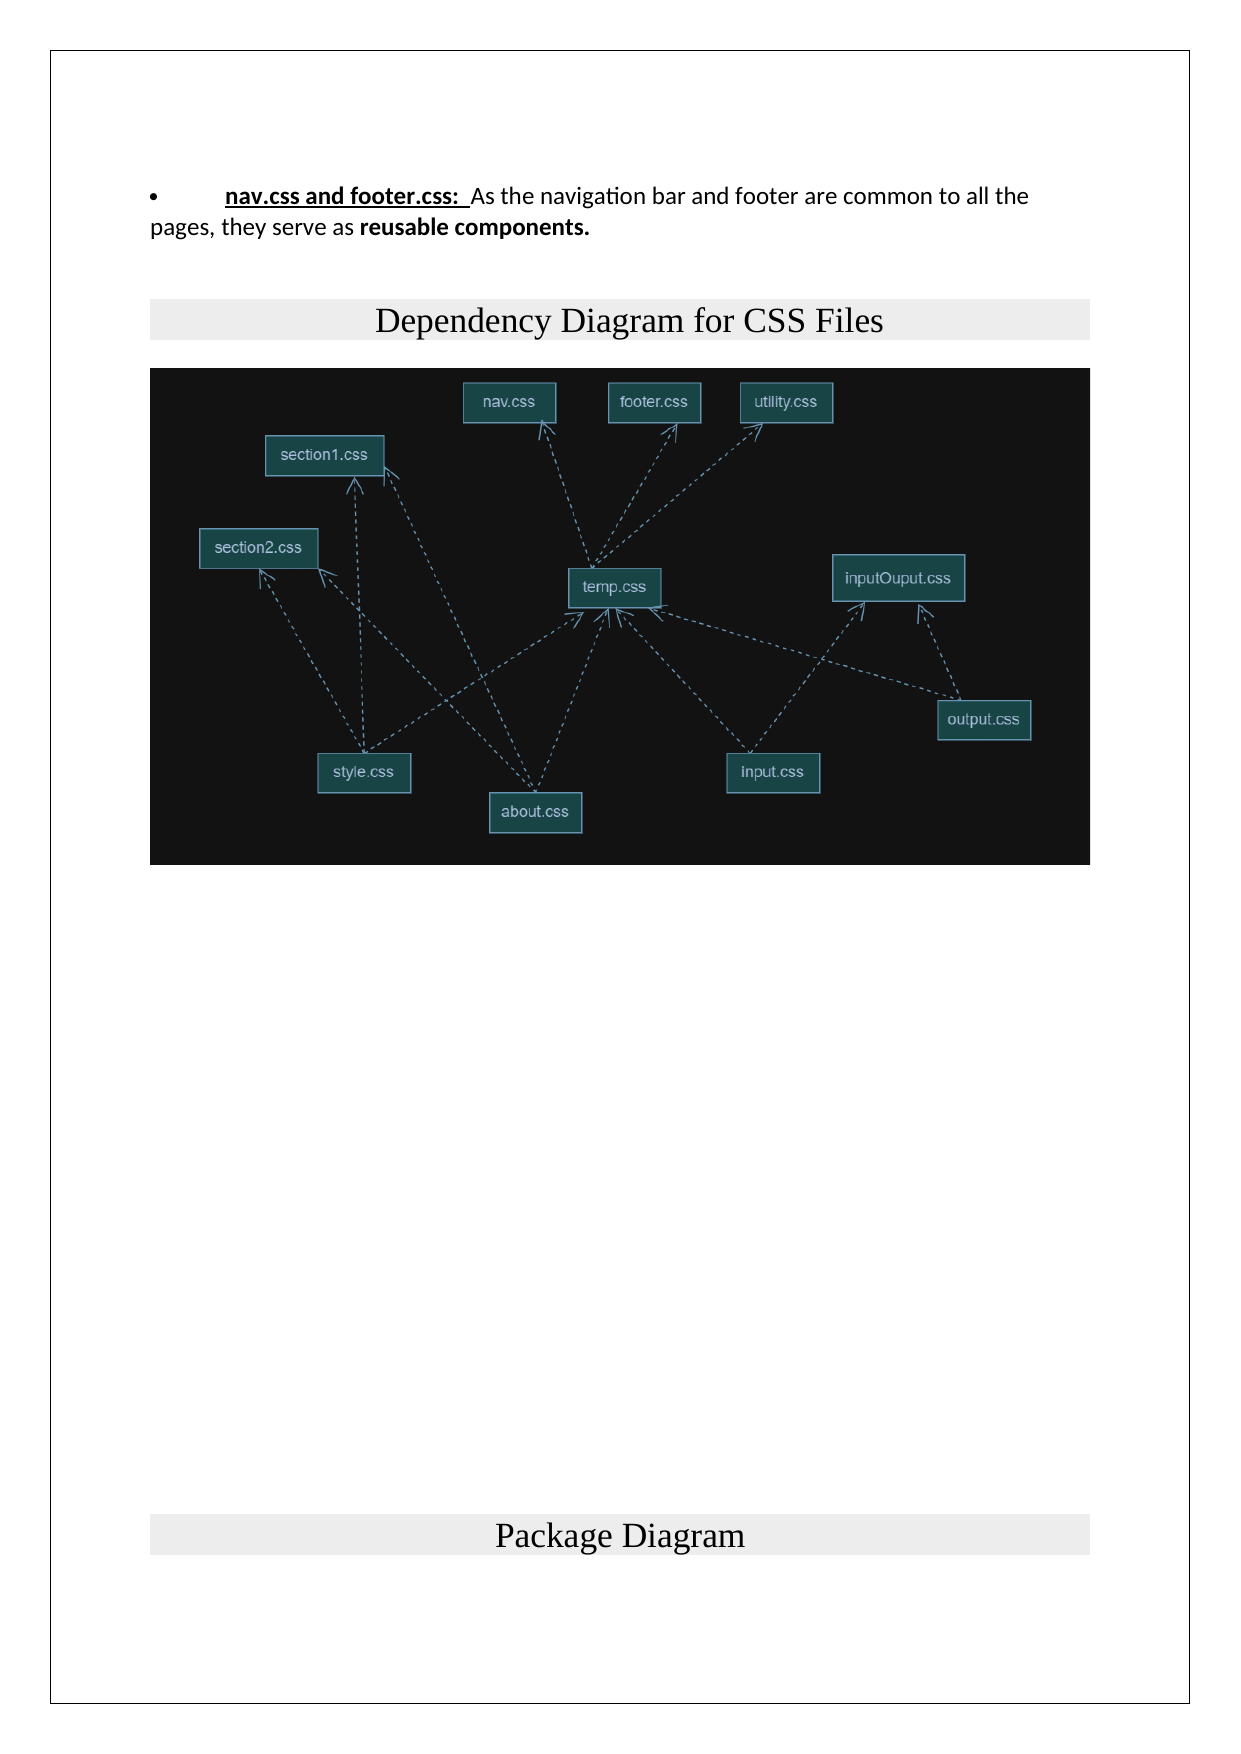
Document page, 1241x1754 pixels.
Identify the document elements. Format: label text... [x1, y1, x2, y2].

list nav.css and footer.css: As the navigation bar and footer are common to all the pages, they serve as reusable components. [150, 181, 1090, 242]
picture [150, 368, 1091, 865]
text Package Diagram [150, 1514, 1090, 1555]
text Dependency Diagram for CSS Files [150, 299, 1090, 340]
